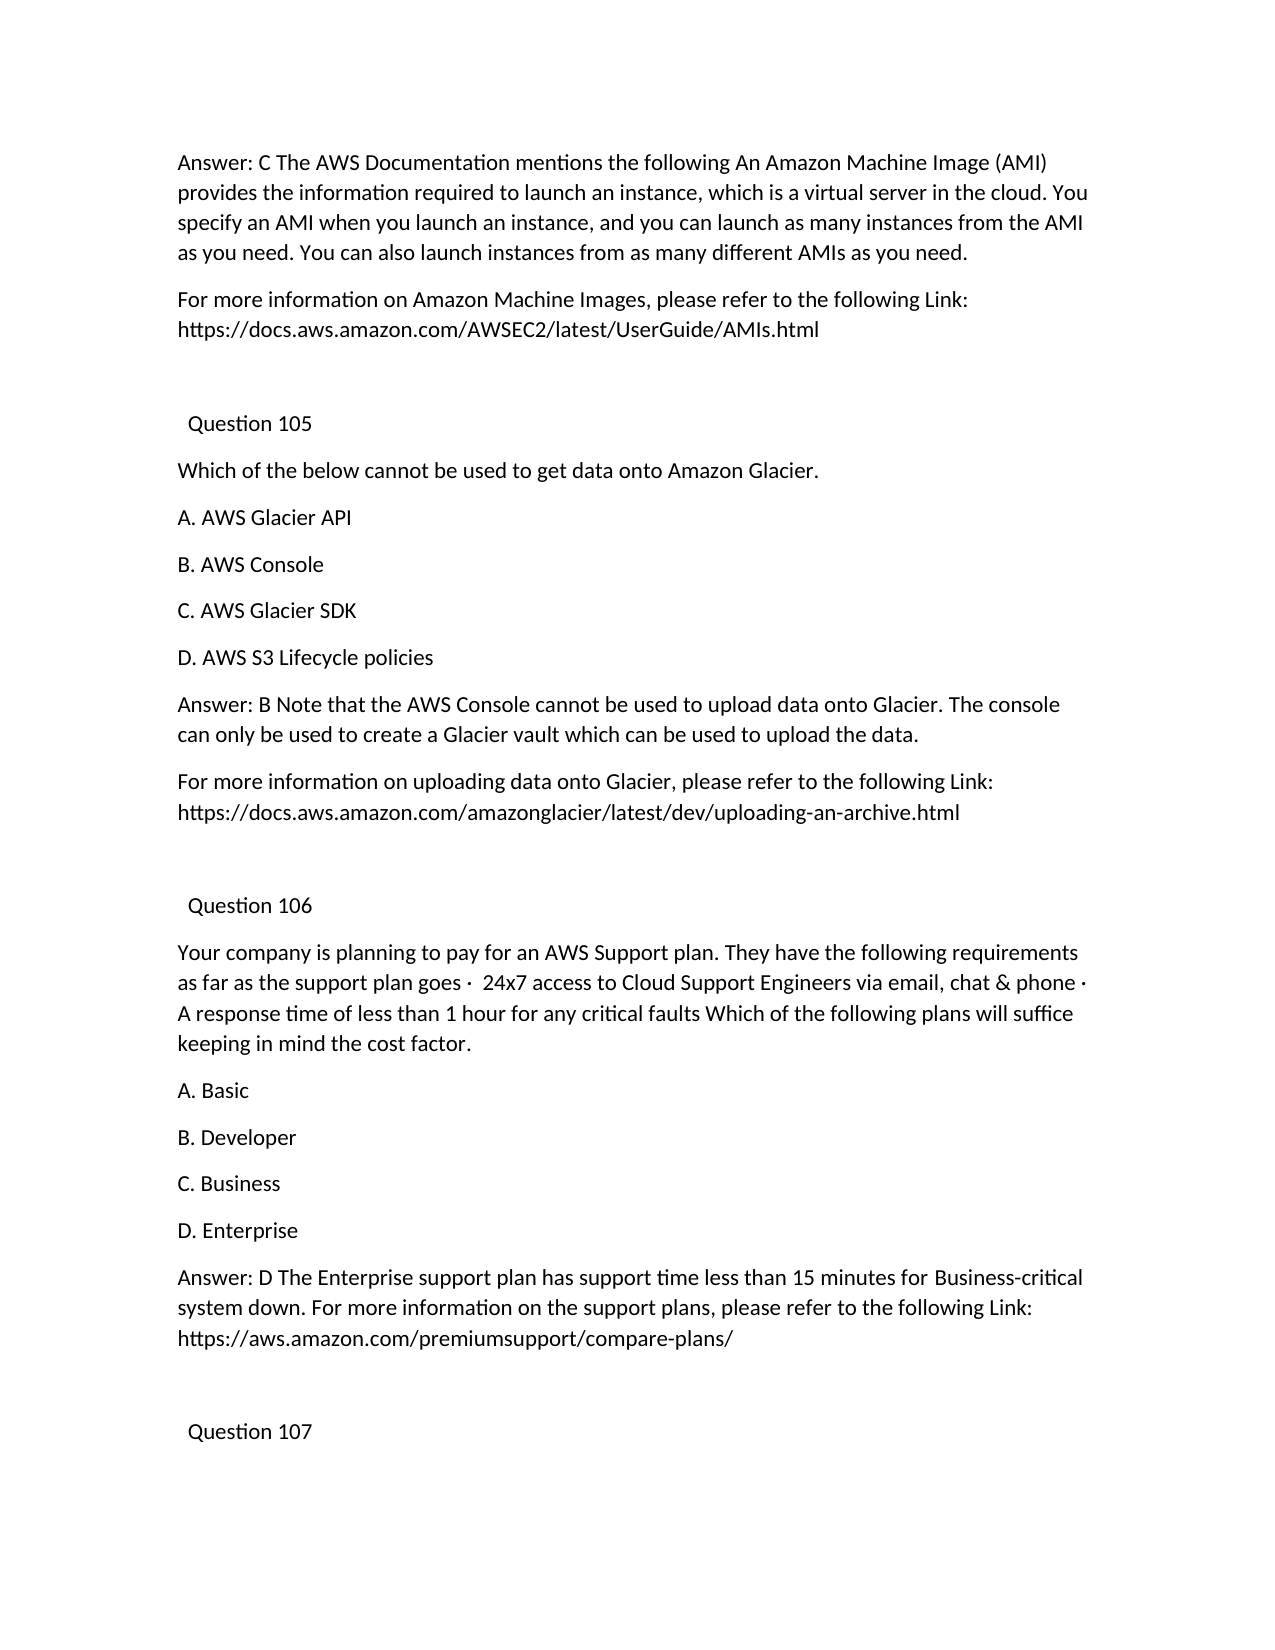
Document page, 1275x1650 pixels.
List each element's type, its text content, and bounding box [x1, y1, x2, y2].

text Question 105 [177, 409, 1098, 437]
text For more information on Amazon Machine Images, please refer to the following Link: https://docs.aws.amazon.com/AWSEC2/latest/UserGuide/AMIs.html [177, 285, 1098, 343]
text A. Basic [177, 1076, 1098, 1104]
text Answer: C The AWS Documentation mentions the following An Amazon Machine Image (AMI) provides the information required to launch an instance, which is a virtual server in the cloud. You specify an AMI when you launch an instance, and you can launch as many instances from the AMI as you need. You can also launch instances from as many different AMIs as you need. [177, 148, 1098, 266]
text Question 106 [177, 891, 1098, 919]
text Which of the below cannot be used to get data onto Amazon Glacier. [177, 456, 1098, 484]
text Your company is planning to pay for an AWS Support plan. They have the following requirements as far as the support plan goes · 24x7 access to Cloud Support Engineers via email, chat & phone · A response time of less than 1 hour for any critical faults Which of the following plans will suffice keeping in mind the cost factor. [177, 938, 1098, 1057]
text D. Enterprise​ [177, 1216, 1098, 1244]
text Question 107 [177, 1417, 1098, 1445]
text For more information on uploading data onto Glacier, please refer to the following Link: https://docs.aws.amazon.com/amazonglacier/latest/dev/uploading-an-archive.html [177, 767, 1098, 826]
text B. AWS Console [177, 550, 1098, 578]
text Answer: D The Enterprise support plan has support time less than 15 minutes for Business-critical system down. For more information on the support plans, please refer to the following Link: https://aws.amazon.com/premiumsupport/compare-plans/ [177, 1263, 1098, 1352]
text A. AWS Glacier API [177, 503, 1098, 531]
text B. Developer [177, 1123, 1098, 1151]
text C. AWS Glacier SDK [177, 597, 1098, 624]
text Answer: B Note that the AWS Console cannot be used to upload data onto Glacier. The console can only be used to create a Glacier vault which can be used to upload the data. [177, 690, 1098, 748]
text C. Business [177, 1169, 1098, 1197]
text D. AWS S3 Lifecycle policies​ [177, 643, 1098, 671]
